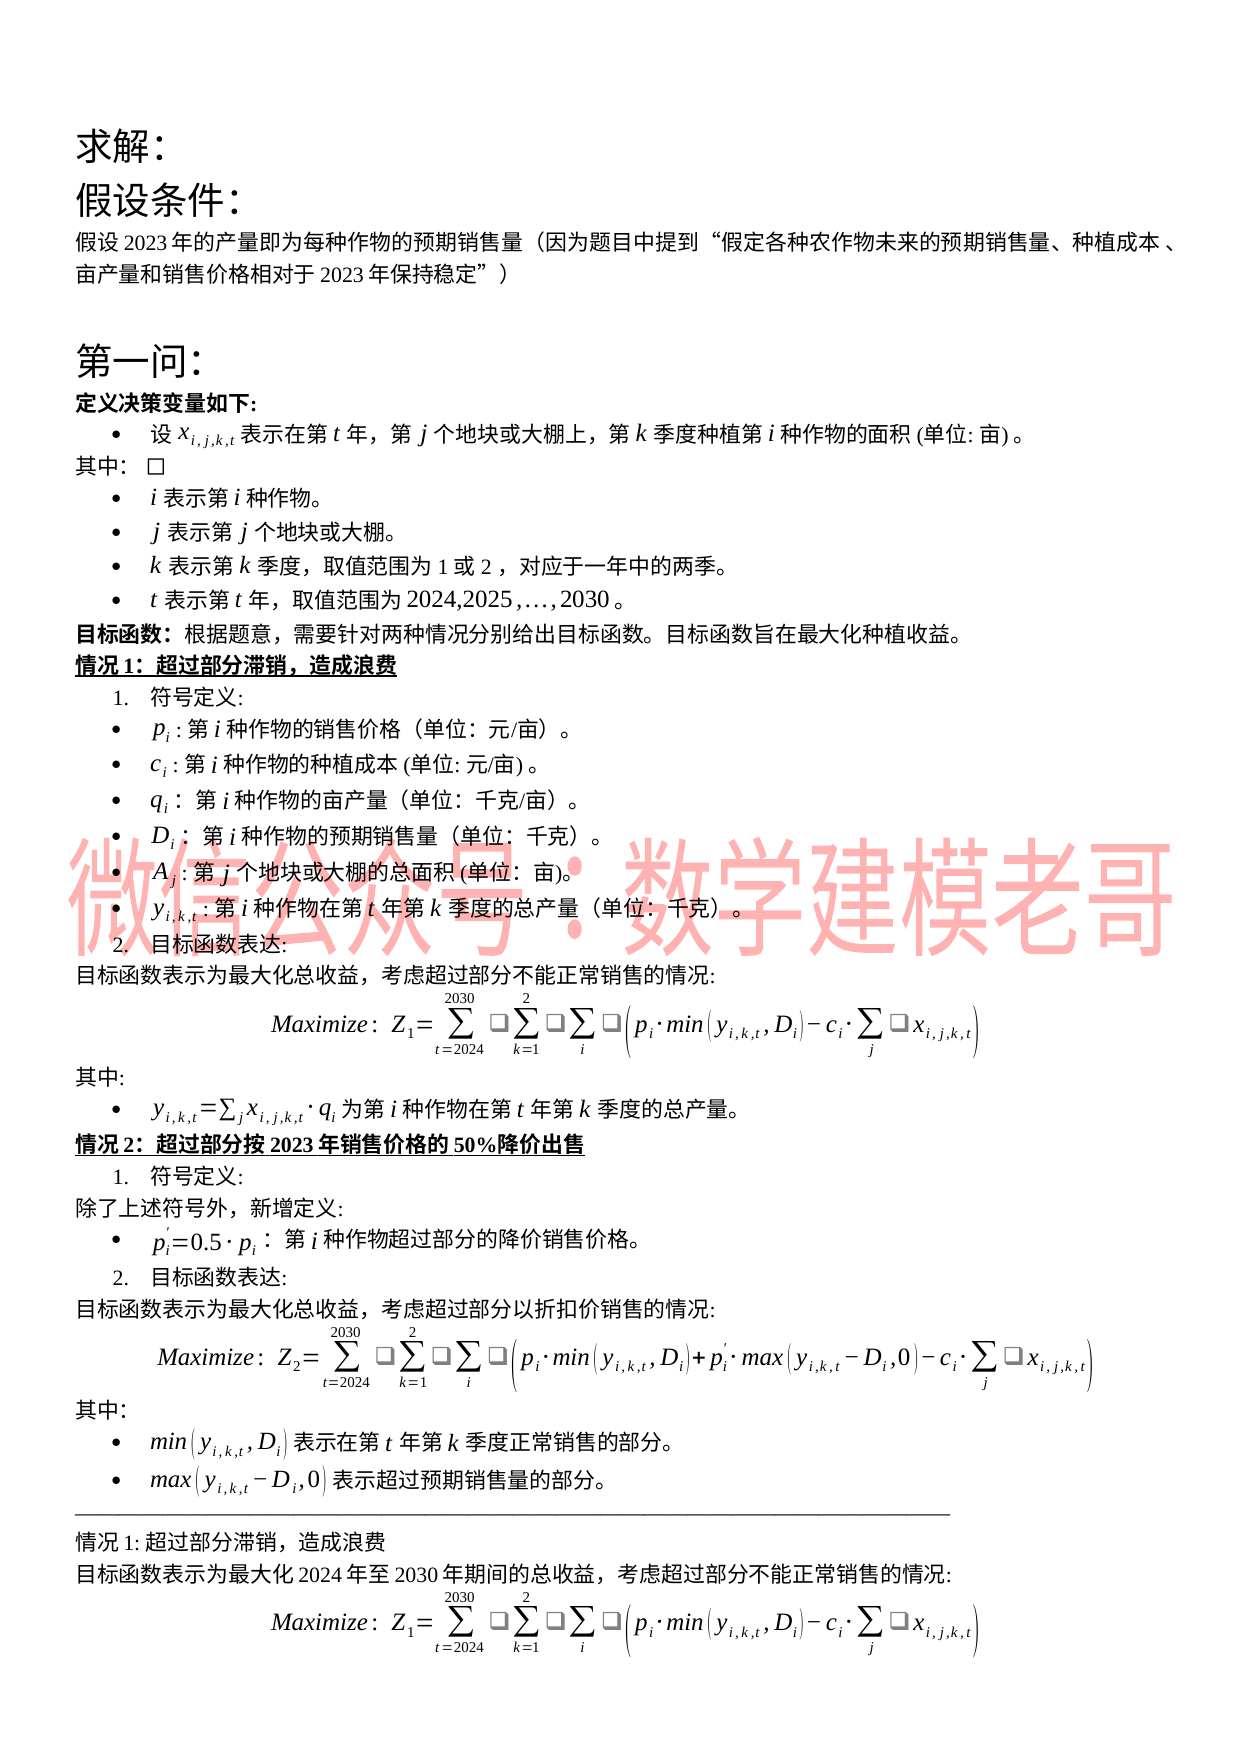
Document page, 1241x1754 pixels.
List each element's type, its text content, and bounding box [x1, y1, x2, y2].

list ：第 种作物的亩产量（单位：千克/亩）。 [112, 783, 1165, 819]
text 目标函数表示为最大化总收益，考虑超过部分不能正常销售的情况: [75, 958, 1165, 990]
list 表示第 季度，取值范围为 1 或 2 ，对应于一年中的两季。 [112, 549, 1165, 583]
text 其中： [75, 449, 1165, 481]
text 第一问： [75, 332, 1165, 386]
text 目标函数：根据题意，需要针对两种情况分别给出目标函数。目标函数旨在最大化种植收益。 情况1：超过部分滞销，造成浪费 [75, 617, 1165, 680]
list 目标函数表达: [112, 1260, 1165, 1292]
list 表示第 种作物。 [112, 481, 1165, 515]
list ：第 种作物的预期销售量（单位：千克）。 [112, 819, 1165, 855]
list 为第 种作物在第 年第 季度的总产量。 [112, 1092, 1165, 1127]
text 假设条件： [75, 171, 1165, 225]
text 情况1: 超过部分滞销，造成浪费 目标函数表示为最大化2024年至2030年期间的总收益，考虑超过部分不能正常销售的情况: [75, 1525, 1165, 1589]
list 符号定义: [112, 680, 1165, 712]
text 假设2023年的产量即为每种作物的预期销售量（因为题目中提到“假定各种农作物未来的预期销售量、种植成本、亩产量和销售价格相对于2023年保持稳定”） [75, 225, 1165, 288]
text 其中： [75, 1393, 1165, 1425]
list 设 表示在第 年，第 个地块或大棚上，第 季度种植第 种作物的面积 (单位: 亩) 。 [112, 417, 1165, 449]
list 表示第 个地块或大棚。 [112, 515, 1165, 549]
list 表示在第 年第 季度正常销售的部分。 [112, 1425, 1165, 1463]
list : 第 种作物在第 年第 季度的总产量（单位：千克）。 [112, 891, 1165, 927]
list : 第 种作物的种植成本 (单位: 元/亩) 。 [112, 747, 1165, 783]
text 情况2：超过部分按2023年销售价格的50%降价出售 [75, 1127, 1165, 1159]
list 符号定义: [112, 1159, 1165, 1191]
list 表示超过预期销售量的部分。 [112, 1463, 1165, 1500]
list ：第 种作物超过部分的降价销售价格。 [112, 1222, 1165, 1260]
list 表示第 年，取值范围为 。 [112, 583, 1165, 617]
text 除了上述符号外，新增定义: [75, 1191, 1165, 1222]
text 目标函数表示为最大化总收益，考虑超过部分以折扣价销售的情况: [75, 1292, 1165, 1323]
text 其中: [75, 1060, 1165, 1092]
text 定义决策变量如下: [75, 386, 1165, 417]
text ———————————————————————————————————————— [75, 1500, 1165, 1525]
list : 第 个地块或大棚的总面积 (单位：亩)。 [112, 855, 1165, 891]
list : 第 种作物的销售价格（单位：元/亩）。 [112, 712, 1165, 747]
list 目标函数表达: [112, 927, 1165, 958]
text 求解： [75, 117, 1165, 171]
